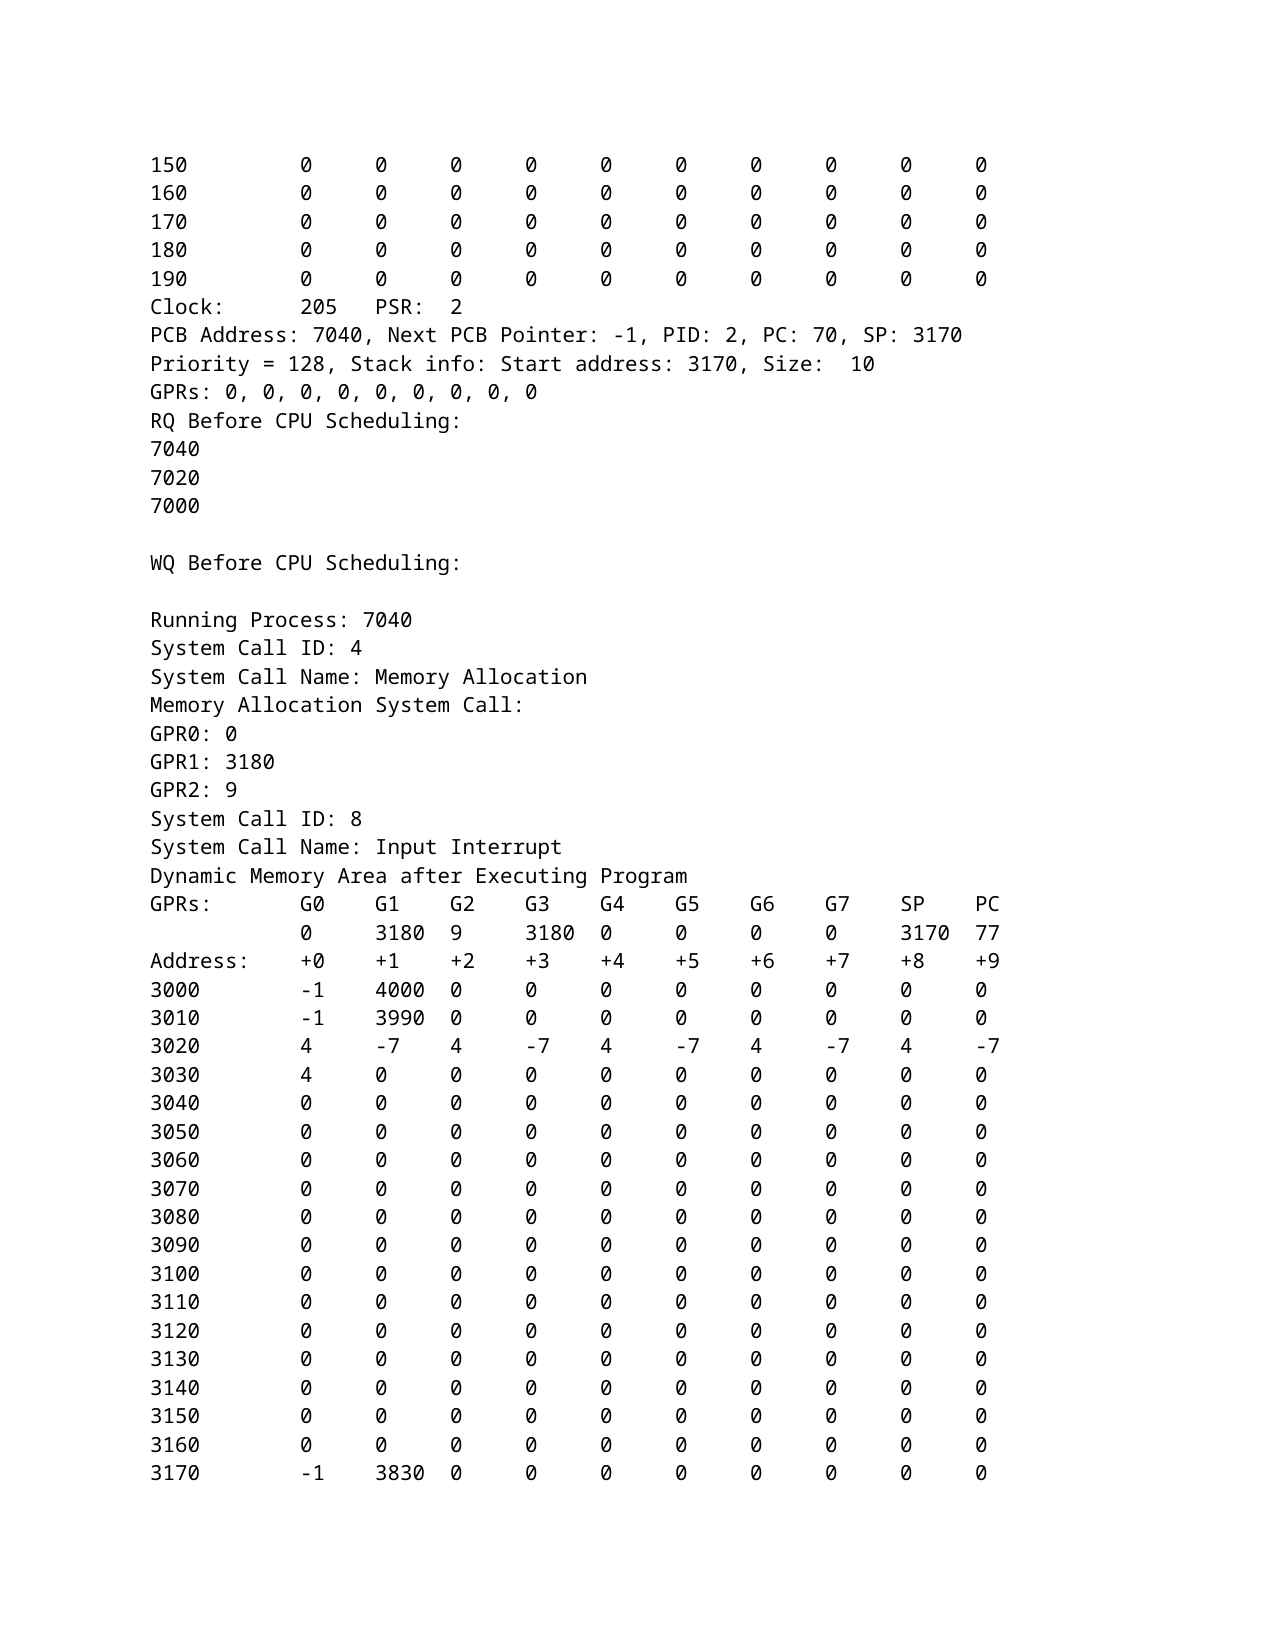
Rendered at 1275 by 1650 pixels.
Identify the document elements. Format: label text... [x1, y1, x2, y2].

text GPRs: 0, 0, 0, 0, 0, 0, 0, 0, 0 [150, 377, 1125, 406]
text PCB Address: 7040, Next PCB Pointer: -1, PID: 2, PC: 70, SP: 3170 [150, 321, 1125, 349]
text 3100 0 0 0 0 0 0 0 0 0 0 [150, 1259, 1125, 1287]
text 3010 -1 3990 0 0 0 0 0 0 0 0 [150, 1003, 1125, 1032]
text 3020 4 -7 4 -7 4 -7 4 -7 4 -7 [150, 1032, 1125, 1060]
text System Call Name: Input Interrupt [150, 832, 1125, 861]
text 3060 0 0 0 0 0 0 0 0 0 0 [150, 1145, 1125, 1174]
text GPR1: 3180 [150, 747, 1125, 776]
text Running Process: 7040 [150, 605, 1125, 633]
text 3110 0 0 0 0 0 0 0 0 0 0 [150, 1287, 1125, 1316]
text Priority = 128, Stack info: Start address: 3170, Size: 10 [150, 349, 1125, 377]
text 3140 0 0 0 0 0 0 0 0 0 0 [150, 1373, 1125, 1401]
text 3050 0 0 0 0 0 0 0 0 0 0 [150, 1117, 1125, 1145]
text 180 0 0 0 0 0 0 0 0 0 0 [150, 235, 1125, 264]
text 3030 4 0 0 0 0 0 0 0 0 0 [150, 1060, 1125, 1088]
text Address: +0 +1 +2 +3 +4 +5 +6 +7 +8 +9 [150, 946, 1125, 975]
text Clock: 205 PSR: 2 [150, 292, 1125, 321]
text System Call Name: Memory Allocation [150, 662, 1125, 690]
text 3130 0 0 0 0 0 0 0 0 0 0 [150, 1344, 1125, 1373]
text System Call ID: 8 [150, 804, 1125, 832]
text Memory Allocation System Call: [150, 690, 1125, 719]
text System Call ID: 4 [150, 633, 1125, 662]
text 7040 [150, 434, 1125, 463]
text 3070 0 0 0 0 0 0 0 0 0 0 [150, 1174, 1125, 1202]
text 3090 0 0 0 0 0 0 0 0 0 0 [150, 1231, 1125, 1259]
text 3150 0 0 0 0 0 0 0 0 0 0 [150, 1401, 1125, 1430]
text WQ Before CPU Scheduling: [150, 548, 1125, 577]
text 3120 0 0 0 0 0 0 0 0 0 0 [150, 1316, 1125, 1344]
text GPRs: G0 G1 G2 G3 G4 G5 G6 G7 SP PC [150, 889, 1125, 918]
text 3040 0 0 0 0 0 0 0 0 0 0 [150, 1088, 1125, 1117]
text 3160 0 0 0 0 0 0 0 0 0 0 [150, 1430, 1125, 1458]
text 160 0 0 0 0 0 0 0 0 0 0 [150, 178, 1125, 207]
text 0 3180 9 3180 0 0 0 0 3170 77 [150, 918, 1125, 946]
text 3000 -1 4000 0 0 0 0 0 0 0 0 [150, 975, 1125, 1003]
text 150 0 0 0 0 0 0 0 0 0 0 [150, 150, 1125, 178]
text GPR2: 9 [150, 776, 1125, 804]
text 3080 0 0 0 0 0 0 0 0 0 0 [150, 1202, 1125, 1231]
text Dynamic Memory Area after Executing Program [150, 861, 1125, 889]
text RQ Before CPU Scheduling: [150, 406, 1125, 434]
text 170 0 0 0 0 0 0 0 0 0 0 [150, 207, 1125, 235]
text 7000 [150, 491, 1125, 520]
text GPR0: 0 [150, 719, 1125, 747]
text 190 0 0 0 0 0 0 0 0 0 0 [150, 264, 1125, 292]
text 3170 -1 3830 0 0 0 0 0 0 0 0 [150, 1458, 1125, 1487]
text 7020 [150, 463, 1125, 491]
